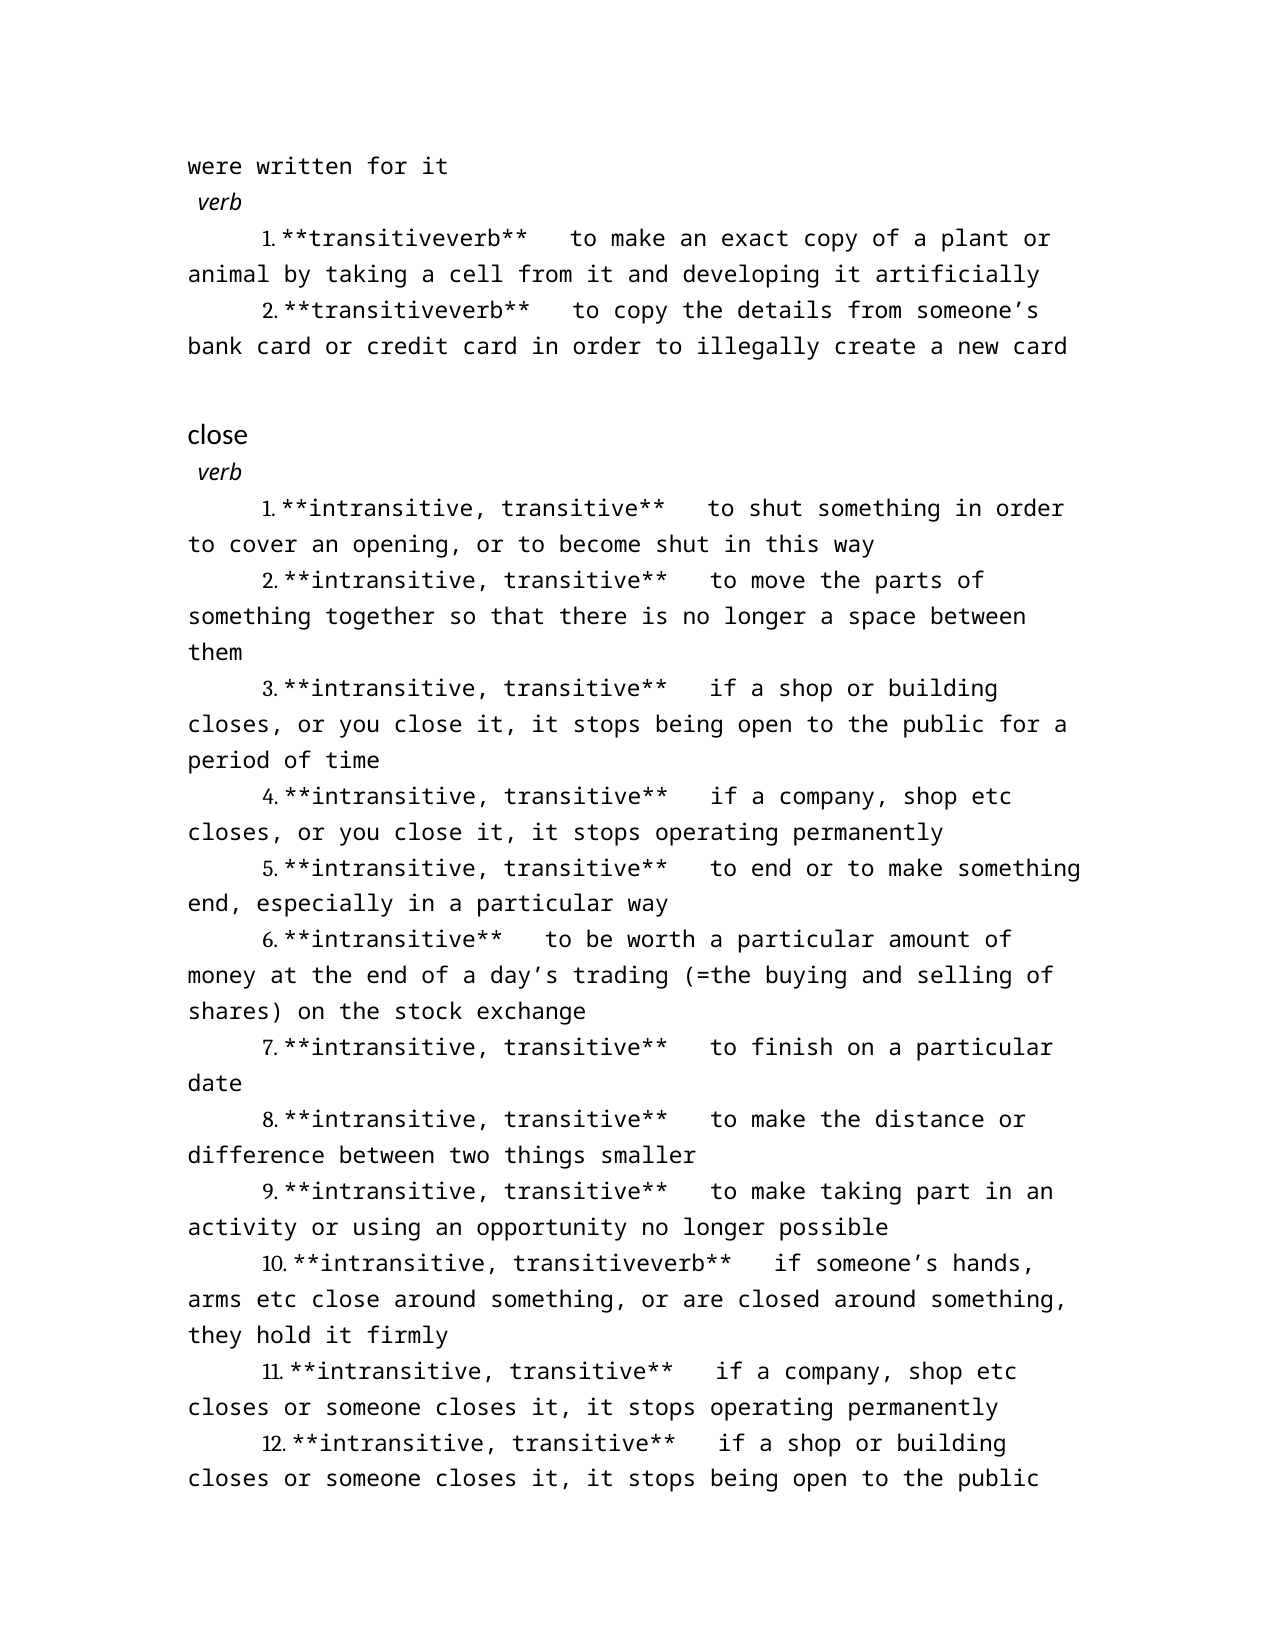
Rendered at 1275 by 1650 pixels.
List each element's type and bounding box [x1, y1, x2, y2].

text [187, 150, 1087, 391]
text [187, 416, 1087, 1494]
